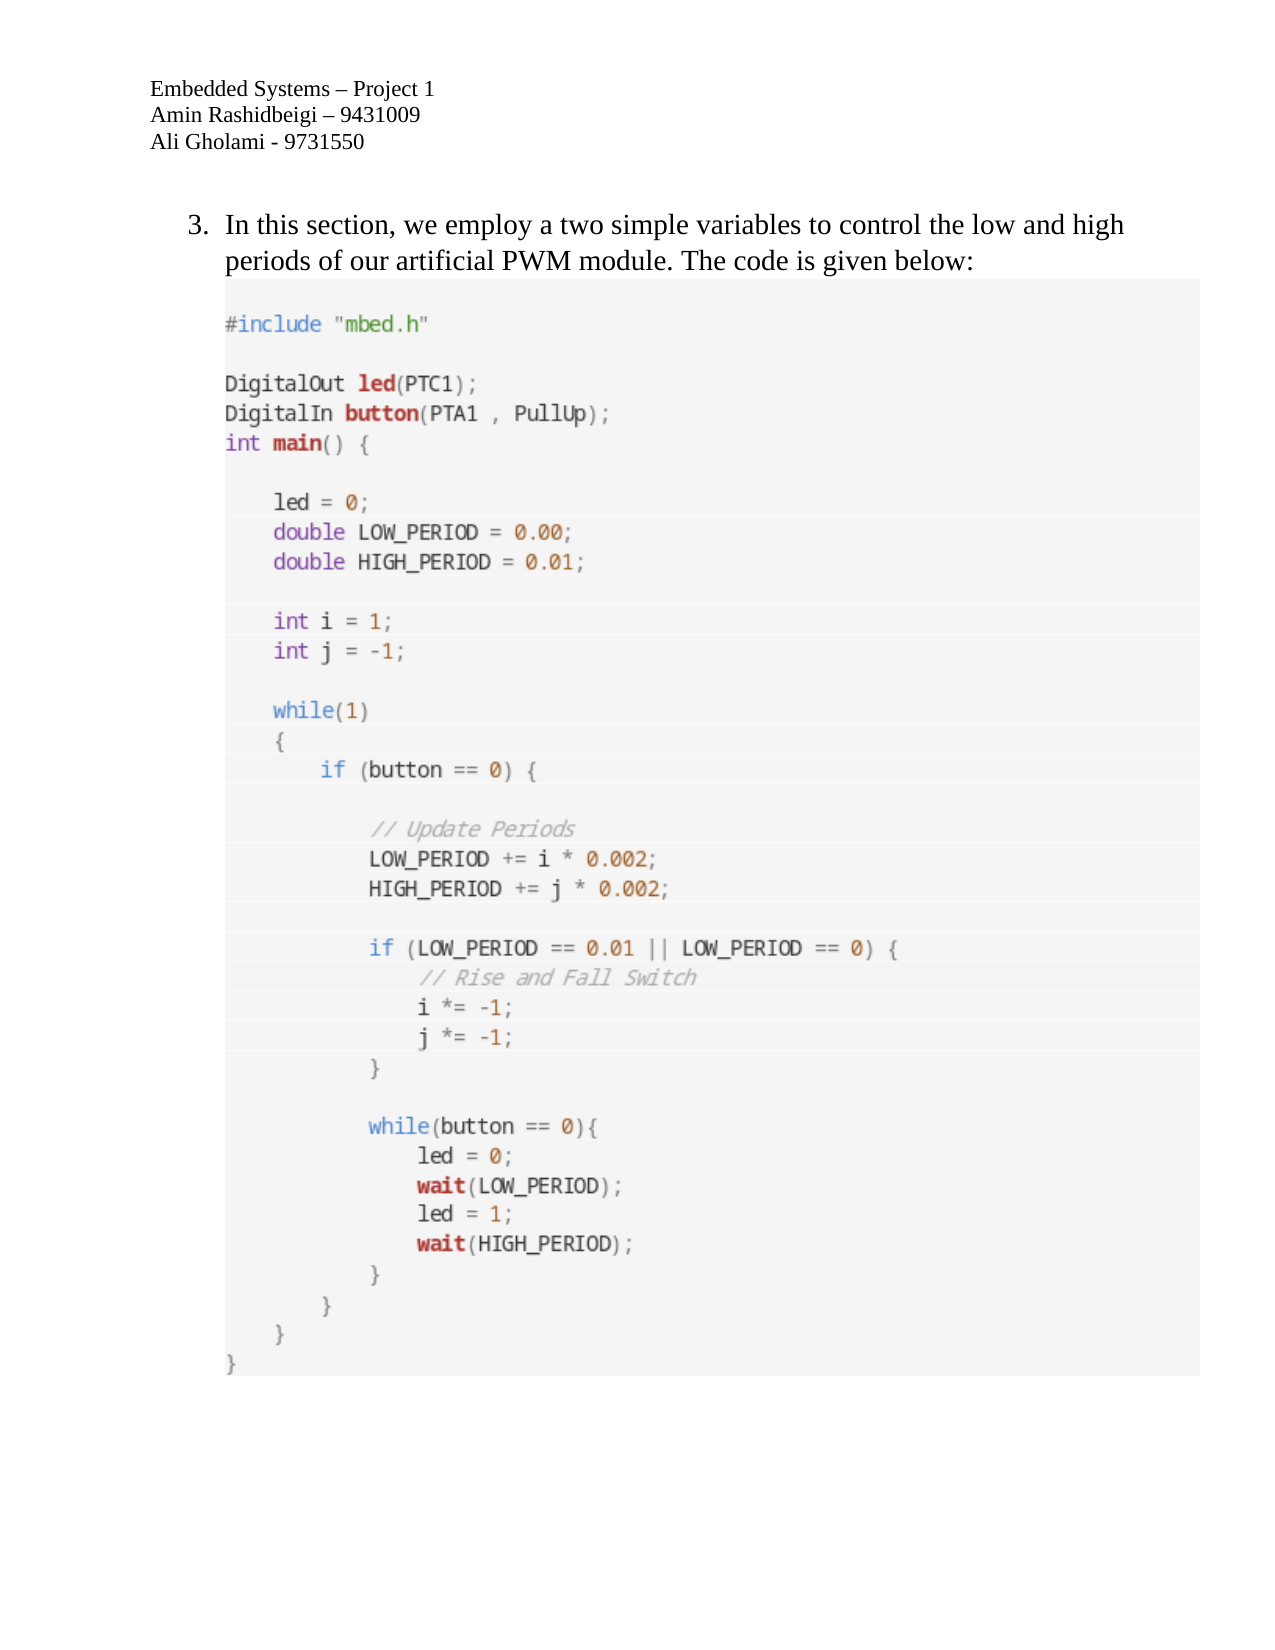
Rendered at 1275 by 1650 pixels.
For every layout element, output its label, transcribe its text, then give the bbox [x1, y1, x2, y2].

list In this section, we employ a two simple variables to control the low and high periods of our artificial PWM module. The code is given below: [187, 207, 1125, 277]
